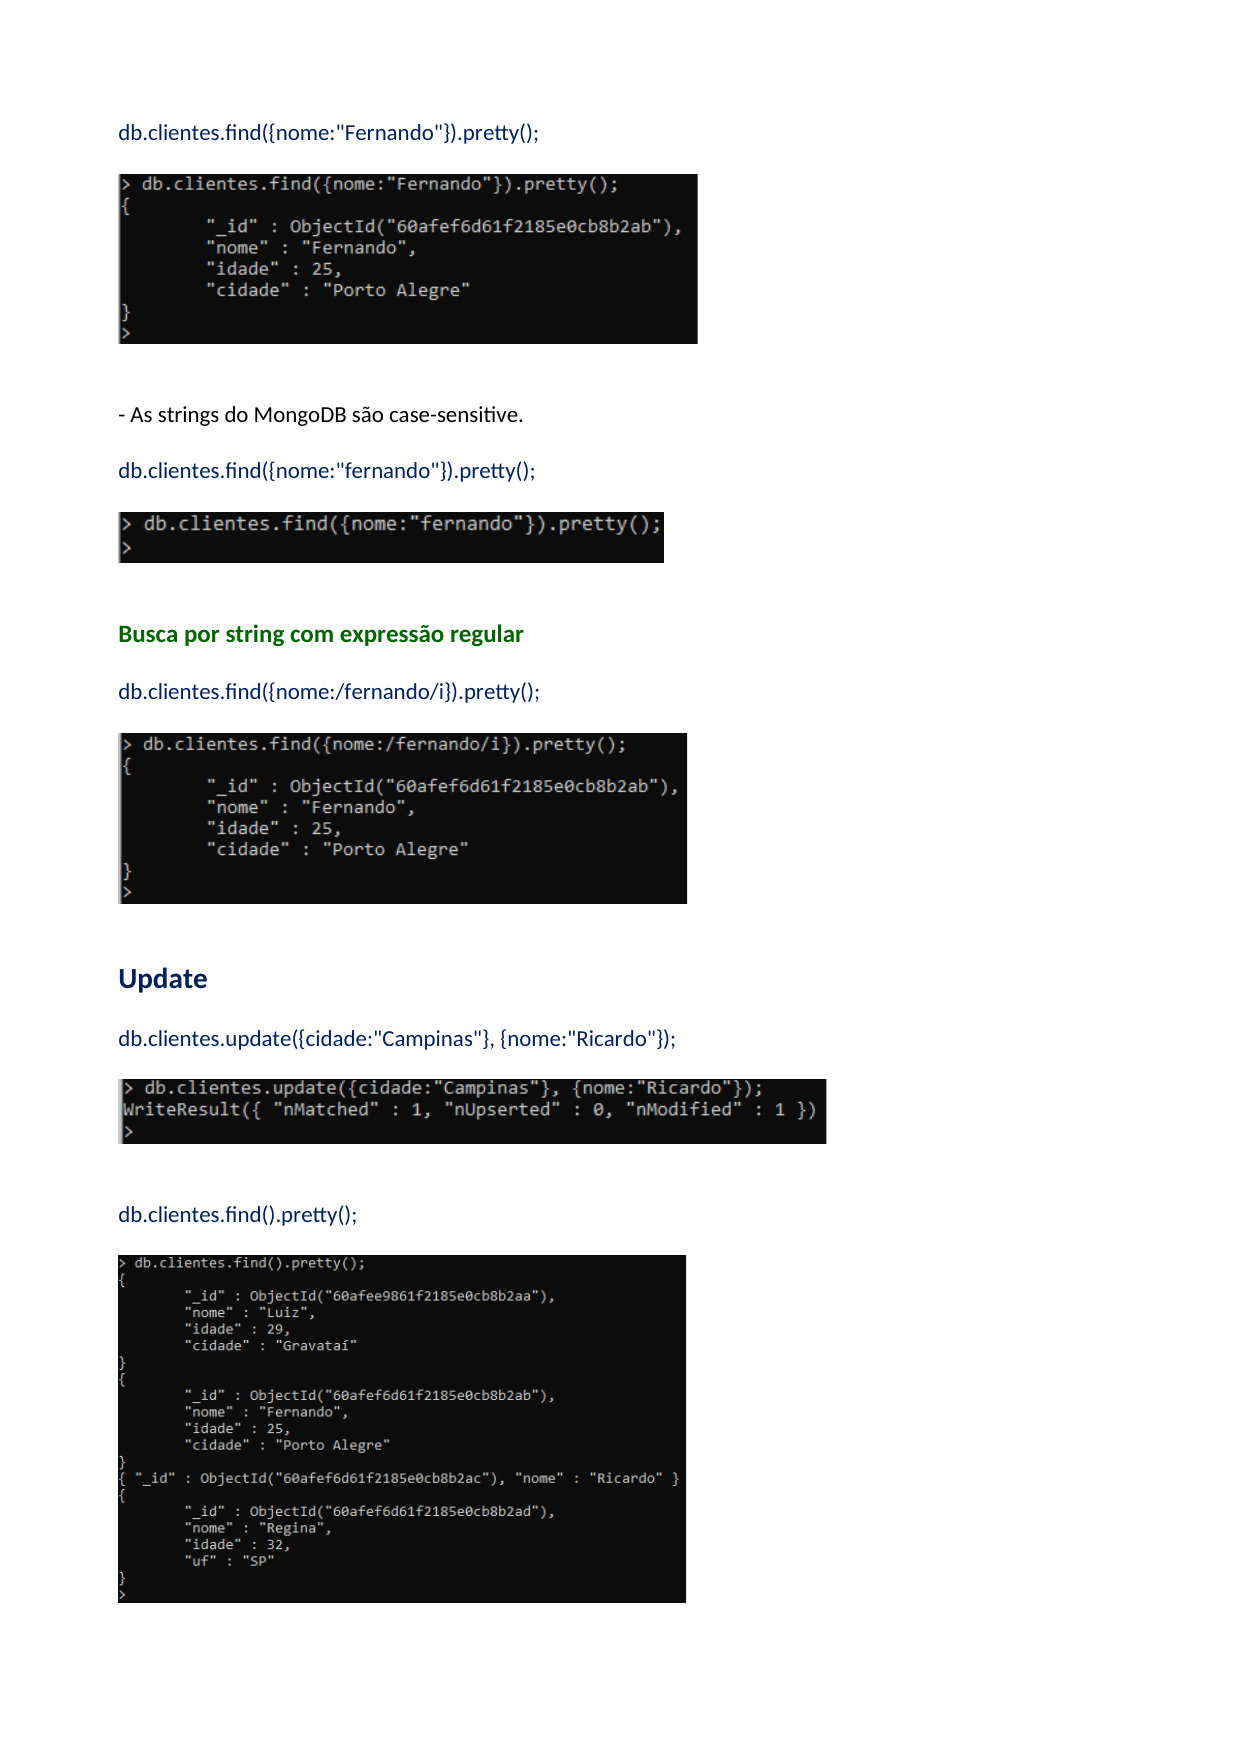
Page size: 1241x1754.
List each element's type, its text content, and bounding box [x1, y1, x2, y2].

text db.clientes.find().pretty(); [118, 1200, 1122, 1228]
picture [118, 174, 698, 344]
picture [118, 512, 664, 563]
text - As strings do MongoDB são case-sensitive. [118, 400, 1122, 428]
picture [118, 1079, 827, 1144]
picture [118, 733, 688, 904]
text db.clientes.find({nome:"Fernando"}).pretty(); [118, 118, 1122, 146]
text db.clientes.find({nome:"fernando"}).pretty(); [118, 456, 1122, 484]
subtitle Busca por string com expressão regular [118, 618, 1122, 649]
text db.clientes.find({nome:/fernando/i}).pretty(); [118, 677, 1122, 705]
text db.clientes.update({cidade:"Campinas"}, {nome:"Ricardo"}); [118, 1024, 1122, 1052]
picture [118, 1255, 687, 1603]
subtitle Update [118, 960, 1122, 996]
